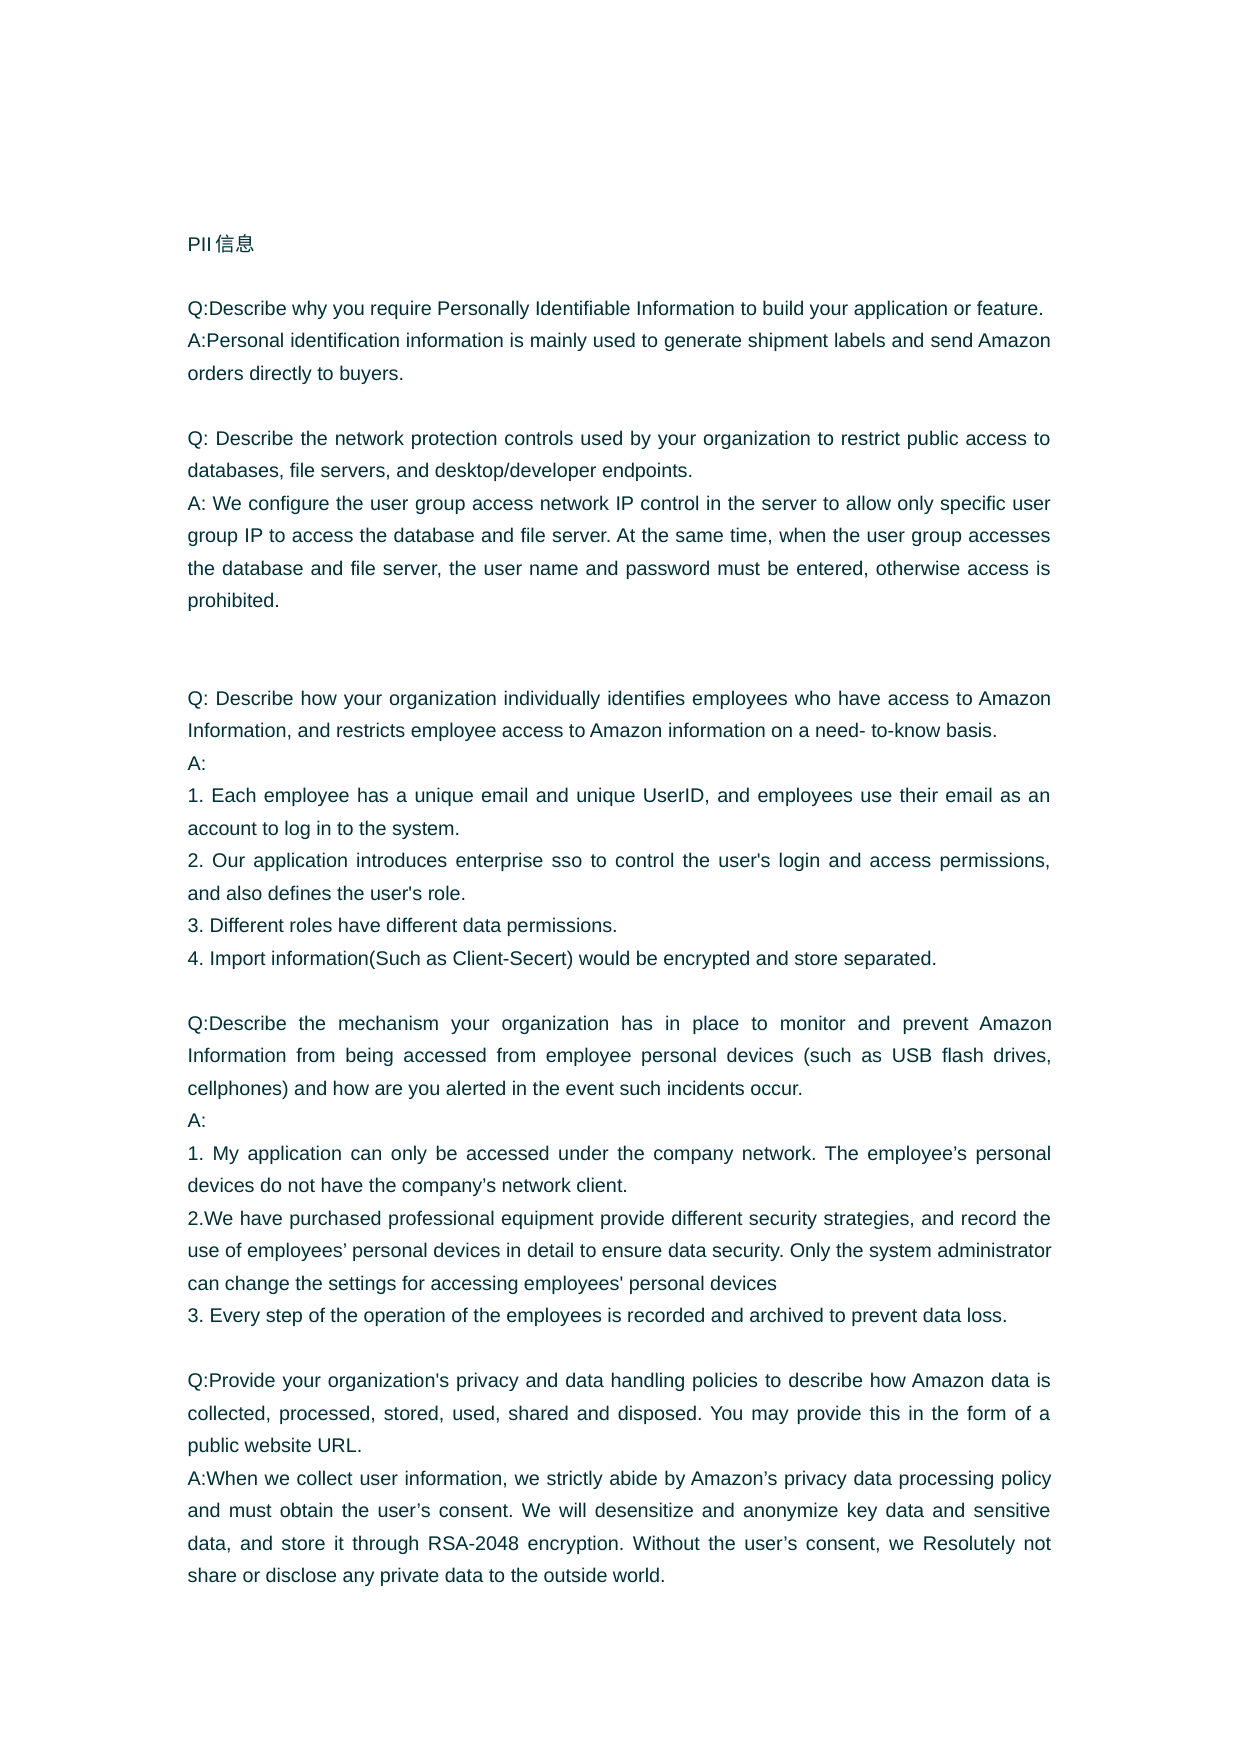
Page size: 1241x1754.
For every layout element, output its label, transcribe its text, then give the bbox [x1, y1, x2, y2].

text 4. Import information(Such as Client-Secert) would be encrypted and store separated. [187, 942, 1053, 974]
text Q:Describe why you require Personally Identifiable Information to build your application or feature. [187, 292, 1053, 324]
text A: [187, 747, 1053, 779]
text Q: Describe how your organization individually identifies employees who have access to Amazon Information, and restricts employee access to Amazon information on a need- to-know basis. [187, 682, 1053, 747]
text 1. Each employee has a unique email and unique UserID, and employees use their email as an account to log in to the system. [187, 779, 1053, 844]
text A:When we collect user information, we strictly abide by Amazon’s privacy data processing policy and must obtain the user’s consent. We will desensitize and anonymize key data and sensitive data, and store it through RSA-2048 encryption. Without the user’s consent, we Resolutely not share or disclose any private data to the outside world. [187, 1462, 1053, 1592]
text A:Personal identification information is mainly used to generate shipment labels and send Amazon orders directly to buyers. [187, 324, 1053, 389]
text 2.We have purchased professional equipment provide different security strategies, and record the use of employees’ personal devices in detail to ensure data security. Only the system administrator can change the settings for accessing employees' personal devices [187, 1202, 1053, 1299]
text PII信息 [187, 227, 1053, 259]
text 1. My application can only be accessed under the company network. The employee’s personal devices do not have the company’s network client. [187, 1137, 1053, 1202]
text A: [187, 1104, 1053, 1137]
text Q:Describe the mechanism your organization has in place to monitor and prevent Amazon Information from being accessed from employee personal devices (such as USB flash drives, cellphones) and how are you alerted in the event such incidents occur. [187, 1007, 1053, 1104]
text A: We configure the user group access network IP control in the server to allow only specific user group IP to access the database and file server. At the same time, when the user group accesses the database and file server, the user name and password must be entered, otherwise access is prohibited. [187, 487, 1053, 617]
text 2. Our application introduces enterprise sso to control the user's login and access permissions, and also defines the user's role. [187, 844, 1053, 909]
text Q: Describe the network protection controls used by your organization to restrict public access to databases, file servers, and desktop/developer endpoints. [187, 422, 1053, 487]
text 3. Different roles have different data permissions. [187, 909, 1053, 942]
text Q:Provide your organization's privacy and data handling policies to describe how Amazon data is collected, processed, stored, used, shared and disposed. You may provide this in the form of a public website URL. [187, 1364, 1053, 1462]
text 3. Every step of the operation of the employees is recorded and archived to prevent data loss. [187, 1299, 1053, 1332]
